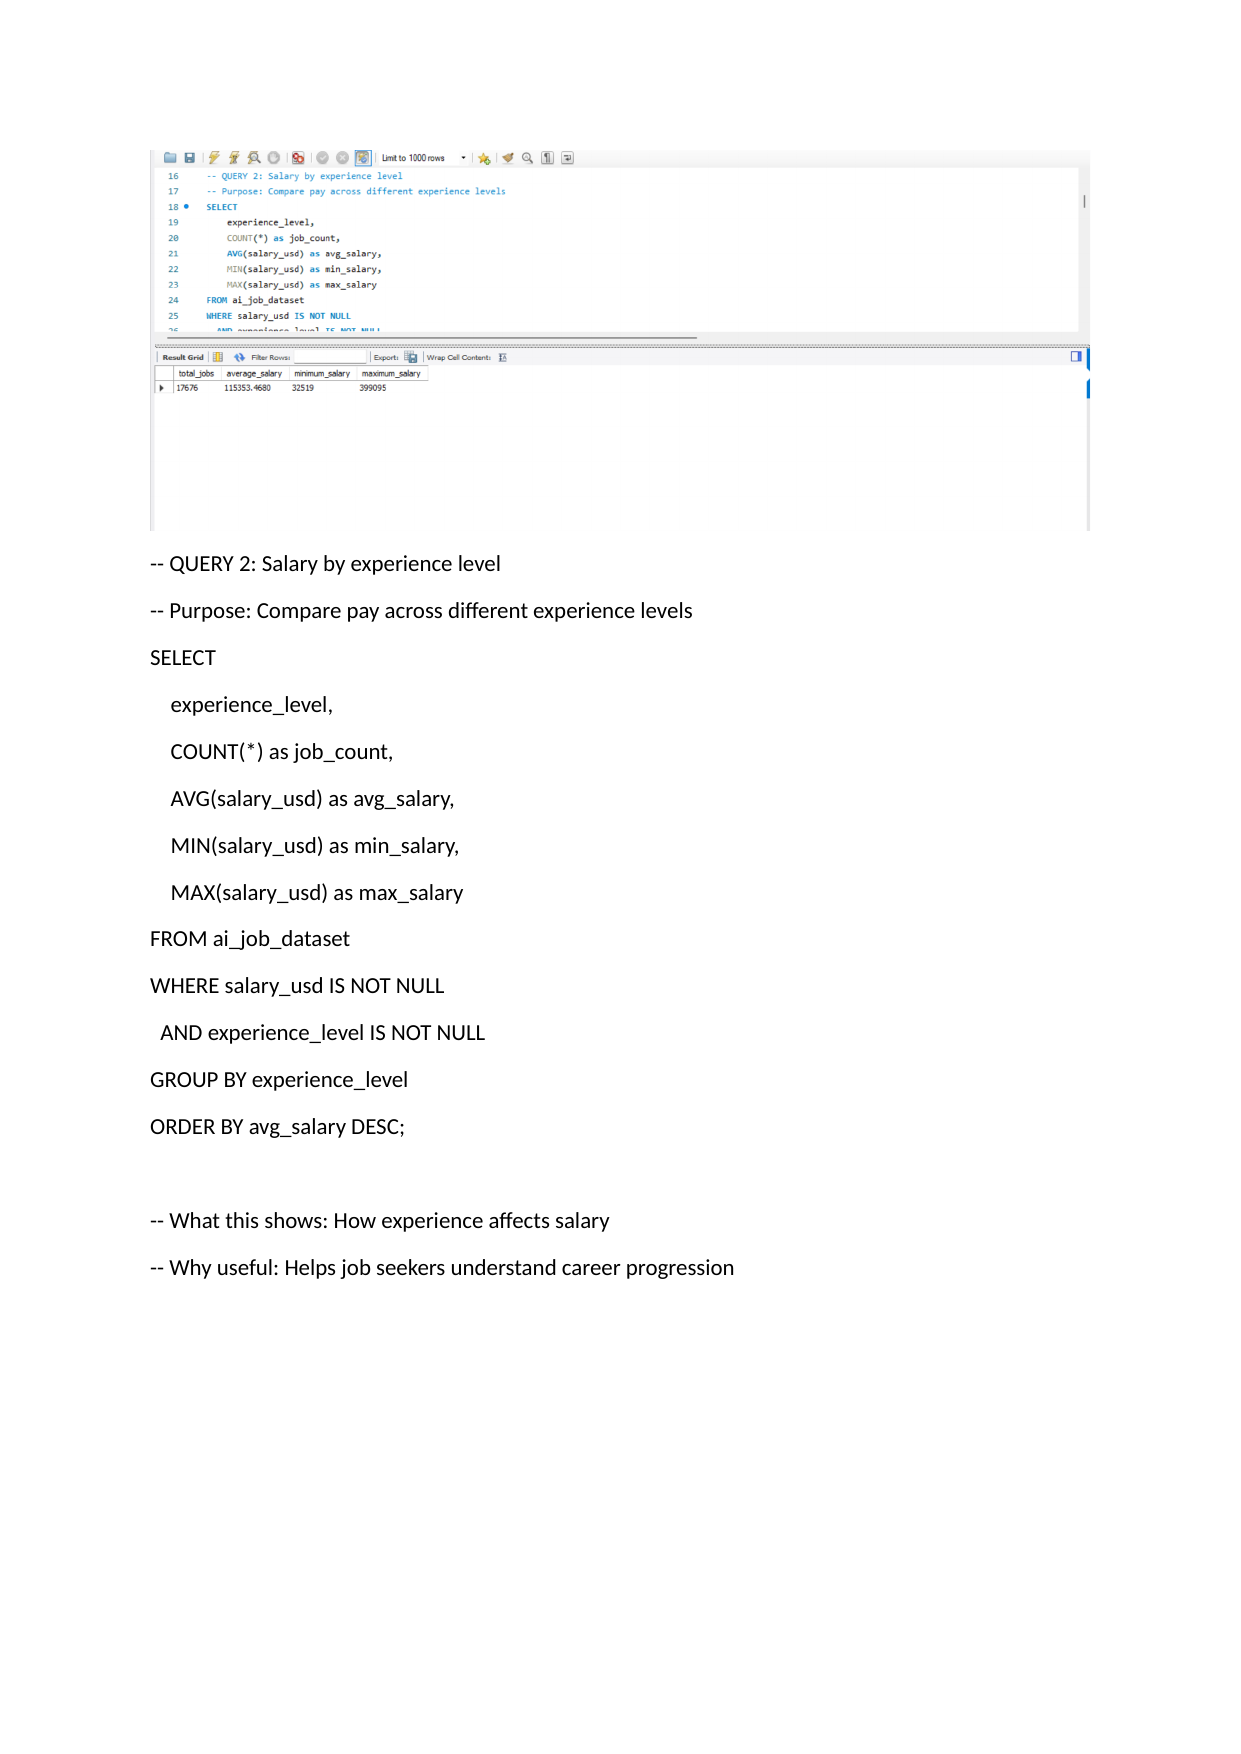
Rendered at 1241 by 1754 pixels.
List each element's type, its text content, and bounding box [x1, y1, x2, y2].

text -- Purpose: Compare pay across different experience levels [150, 596, 1090, 624]
text AND experience_level IS NOT NULL [150, 1018, 1090, 1046]
text SELECT [150, 643, 1090, 671]
text COUNT(*) as job_count, [150, 737, 1090, 765]
text -- What this shows: How experience affects salary [150, 1206, 1090, 1234]
text MIN(salary_usd) as min_salary, [150, 831, 1090, 859]
text -- QUERY 2: Salary by experience level [150, 549, 1090, 578]
text AVG(salary_usd) as avg_salary, [150, 784, 1090, 812]
text experience_level, [150, 690, 1090, 718]
text WHERE salary_usd IS NOT NULL [150, 971, 1090, 999]
picture [150, 150, 1091, 531]
text ORDER BY avg_salary DESC; [150, 1112, 1090, 1140]
text GROUP BY experience_level [150, 1065, 1090, 1093]
text -- Why useful: Helps job seekers understand career progression [150, 1253, 1090, 1281]
text MAX(salary_usd) as max_salary [150, 878, 1090, 906]
text FROM ai_job_dataset [150, 924, 1090, 953]
